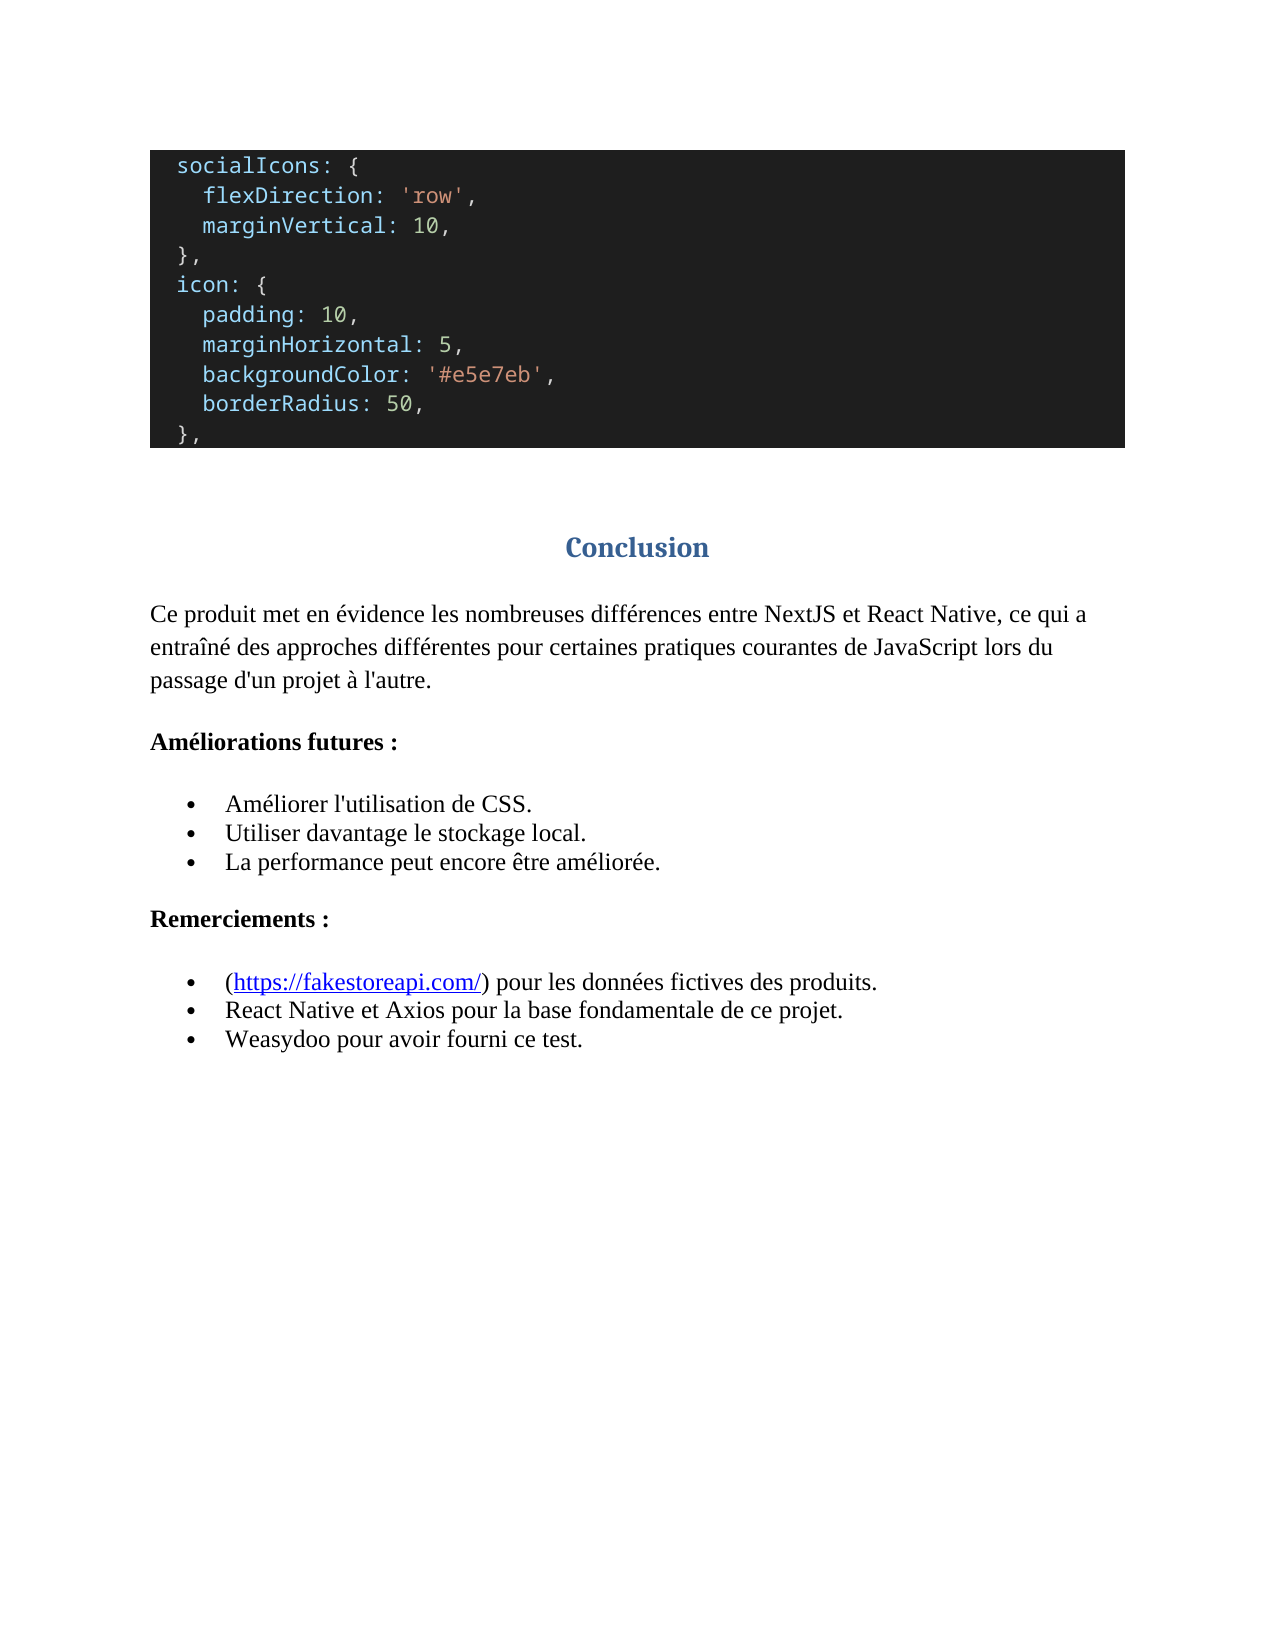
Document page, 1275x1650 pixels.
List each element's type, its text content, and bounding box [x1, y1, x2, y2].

text Améliorations futures : [150, 727, 1125, 756]
text Ce produit met en évidence les nombreuses différences entre NextJS et React Native, ce qui a entraîné des approches différentes pour certaines pratiques courantes de JavaScript lors du passage d'un projet à l'autre. [150, 599, 1125, 693]
text marginVertical: 10, [150, 209, 1125, 239]
text padding: 10, [150, 299, 1125, 329]
text icon: { [150, 269, 1125, 299]
list React Native et Axios pour la base fondamentale de ce projet. [187, 995, 1125, 1024]
list Améliorer l'utilisation de CSS. [187, 789, 1125, 818]
subtitle Conclusion [150, 531, 1125, 564]
list (https://fakestoreapi.com/) pour les données fictives des produits. [187, 967, 1125, 995]
list Utiliser davantage le stockage local. [187, 818, 1125, 847]
text backgroundColor: '#e5e7eb', [150, 358, 1125, 388]
text flexDirection: 'row', [150, 180, 1125, 209]
list Weasydoo pour avoir fourni ce test. [187, 1024, 1125, 1053]
text Remerciements : [150, 904, 1125, 933]
text marginHorizontal: 5, [150, 329, 1125, 358]
text socialIcons: { [150, 150, 1125, 180]
text }, [150, 239, 1125, 269]
text }, [150, 418, 1125, 448]
list La performance peut encore être améliorée. [187, 847, 1125, 875]
text borderRadius: 50, [150, 388, 1125, 418]
